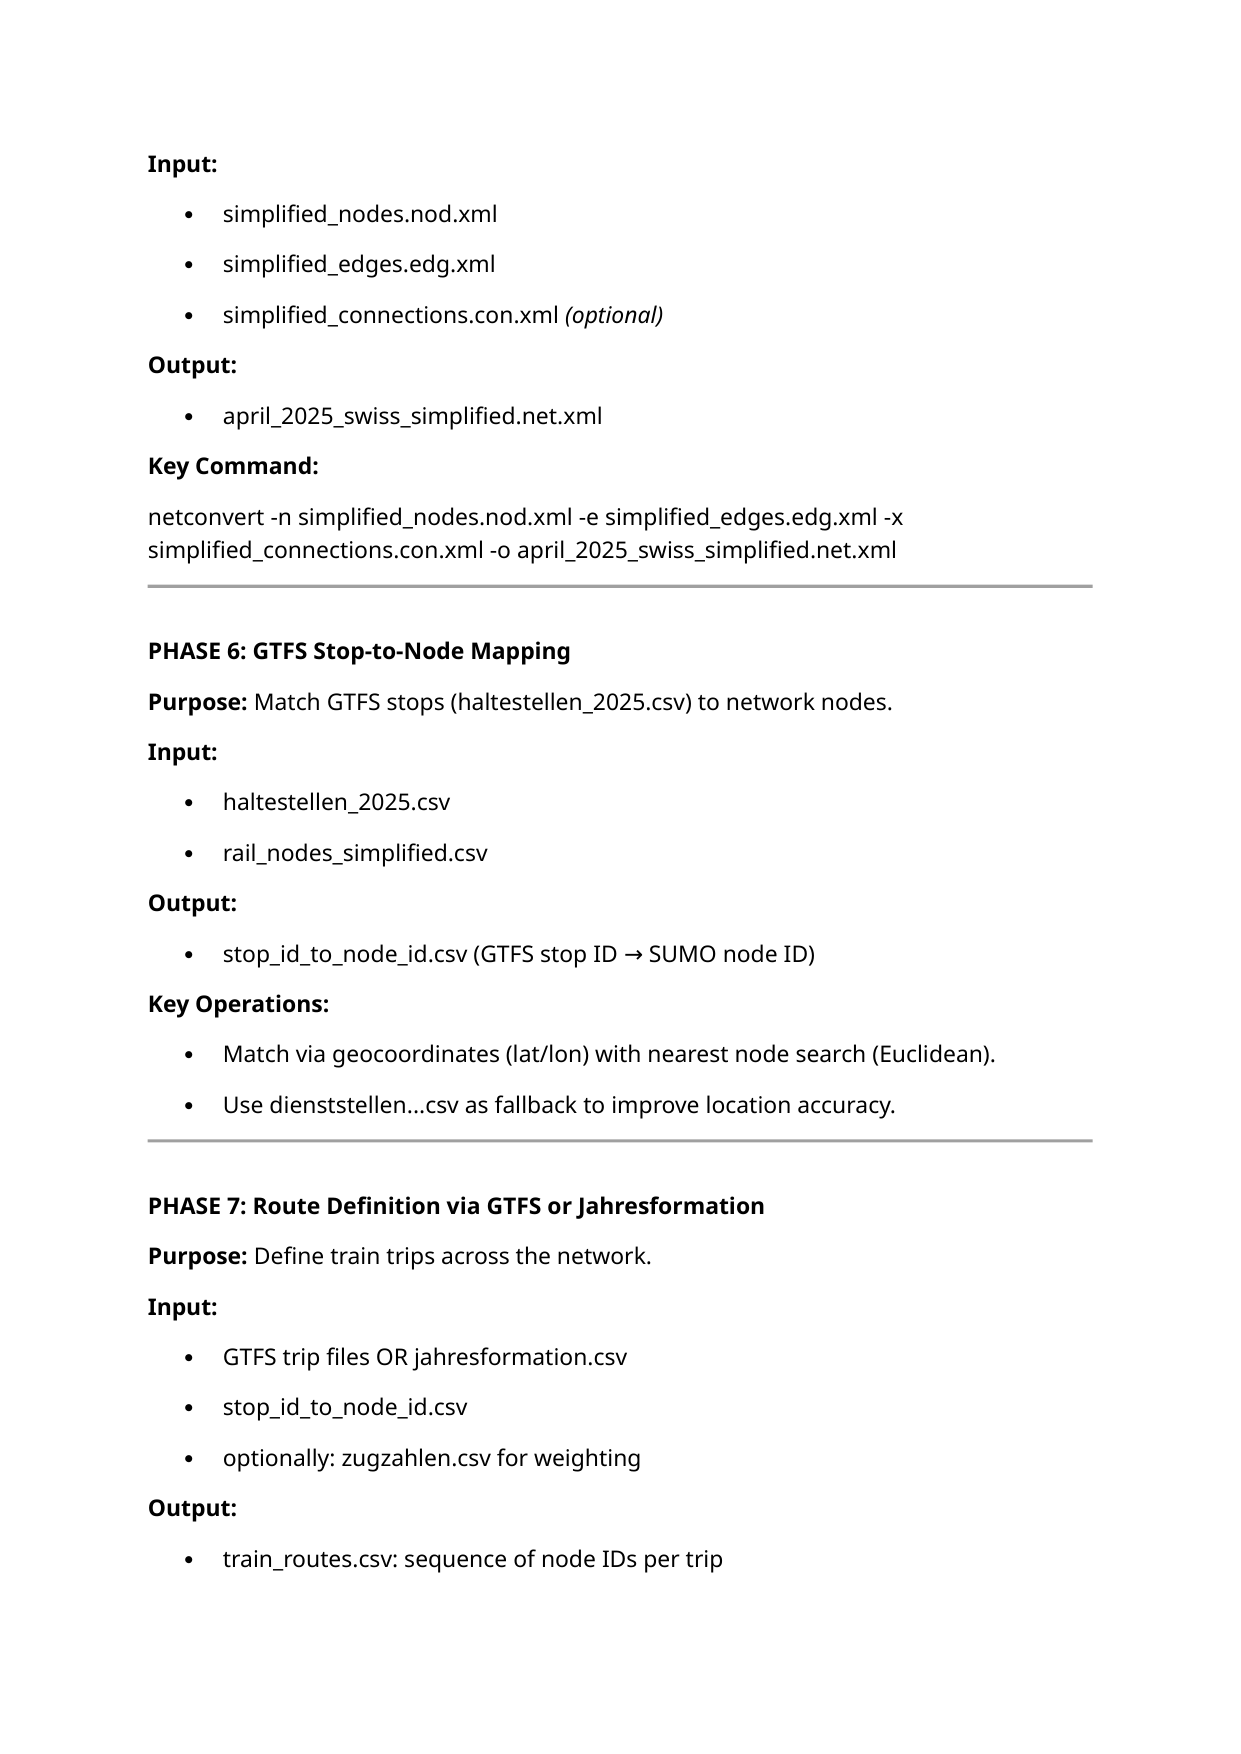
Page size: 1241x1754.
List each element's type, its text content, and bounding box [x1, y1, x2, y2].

list stop_id_to_node_id.csv [185, 1391, 1093, 1423]
text Purpose: Define train trips across the network. [148, 1240, 1093, 1271]
list haltestellen_2025.csv [185, 786, 1093, 818]
list optionally: zugzahlen.csv for weighting [185, 1442, 1093, 1473]
text Input: [148, 148, 1093, 179]
text Output: [148, 349, 1093, 381]
list Use dienststellen...csv as fallback to improve location accuracy. [185, 1089, 1093, 1120]
text Output: [148, 1492, 1093, 1523]
list simplified_connections.con.xml (optional) [185, 299, 1093, 330]
text Input: [148, 736, 1093, 767]
list Match via geocoordinates (lat/lon) with nearest node search (Euclidean). [185, 1038, 1093, 1070]
list simplified_edges.edg.xml [185, 248, 1093, 280]
list stop_id_to_node_id.csv (GTFS stop ID → SUMO node ID) [185, 938, 1093, 969]
text netconvert -n simplified_nodes.nod.xml -e simplified_edges.edg.xml -x simplified_connections.con.xml -o april_2025_swiss_simplified.net.xml [148, 501, 1093, 566]
text Input: [148, 1291, 1093, 1322]
text PHASE 7: Route Definition via GTFS or Jahresformation [148, 1190, 1093, 1221]
list GTFS trip files OR jahresformation.csv [185, 1341, 1093, 1372]
text Purpose: Match GTFS stops (haltestellen_2025.csv) to network nodes. [148, 686, 1093, 717]
list april_2025_swiss_simplified.net.xml [185, 400, 1093, 431]
list train_routes.csv: sequence of node IDs per trip [185, 1543, 1093, 1574]
list simplified_nodes.nod.xml [185, 198, 1093, 229]
text Key Operations: [148, 988, 1093, 1019]
text PHASE 6: GTFS Stop-to-Node Mapping [148, 635, 1093, 666]
text Key Command: [148, 450, 1093, 481]
text Output: [148, 887, 1093, 918]
list rail_nodes_simplified.csv [185, 837, 1093, 868]
